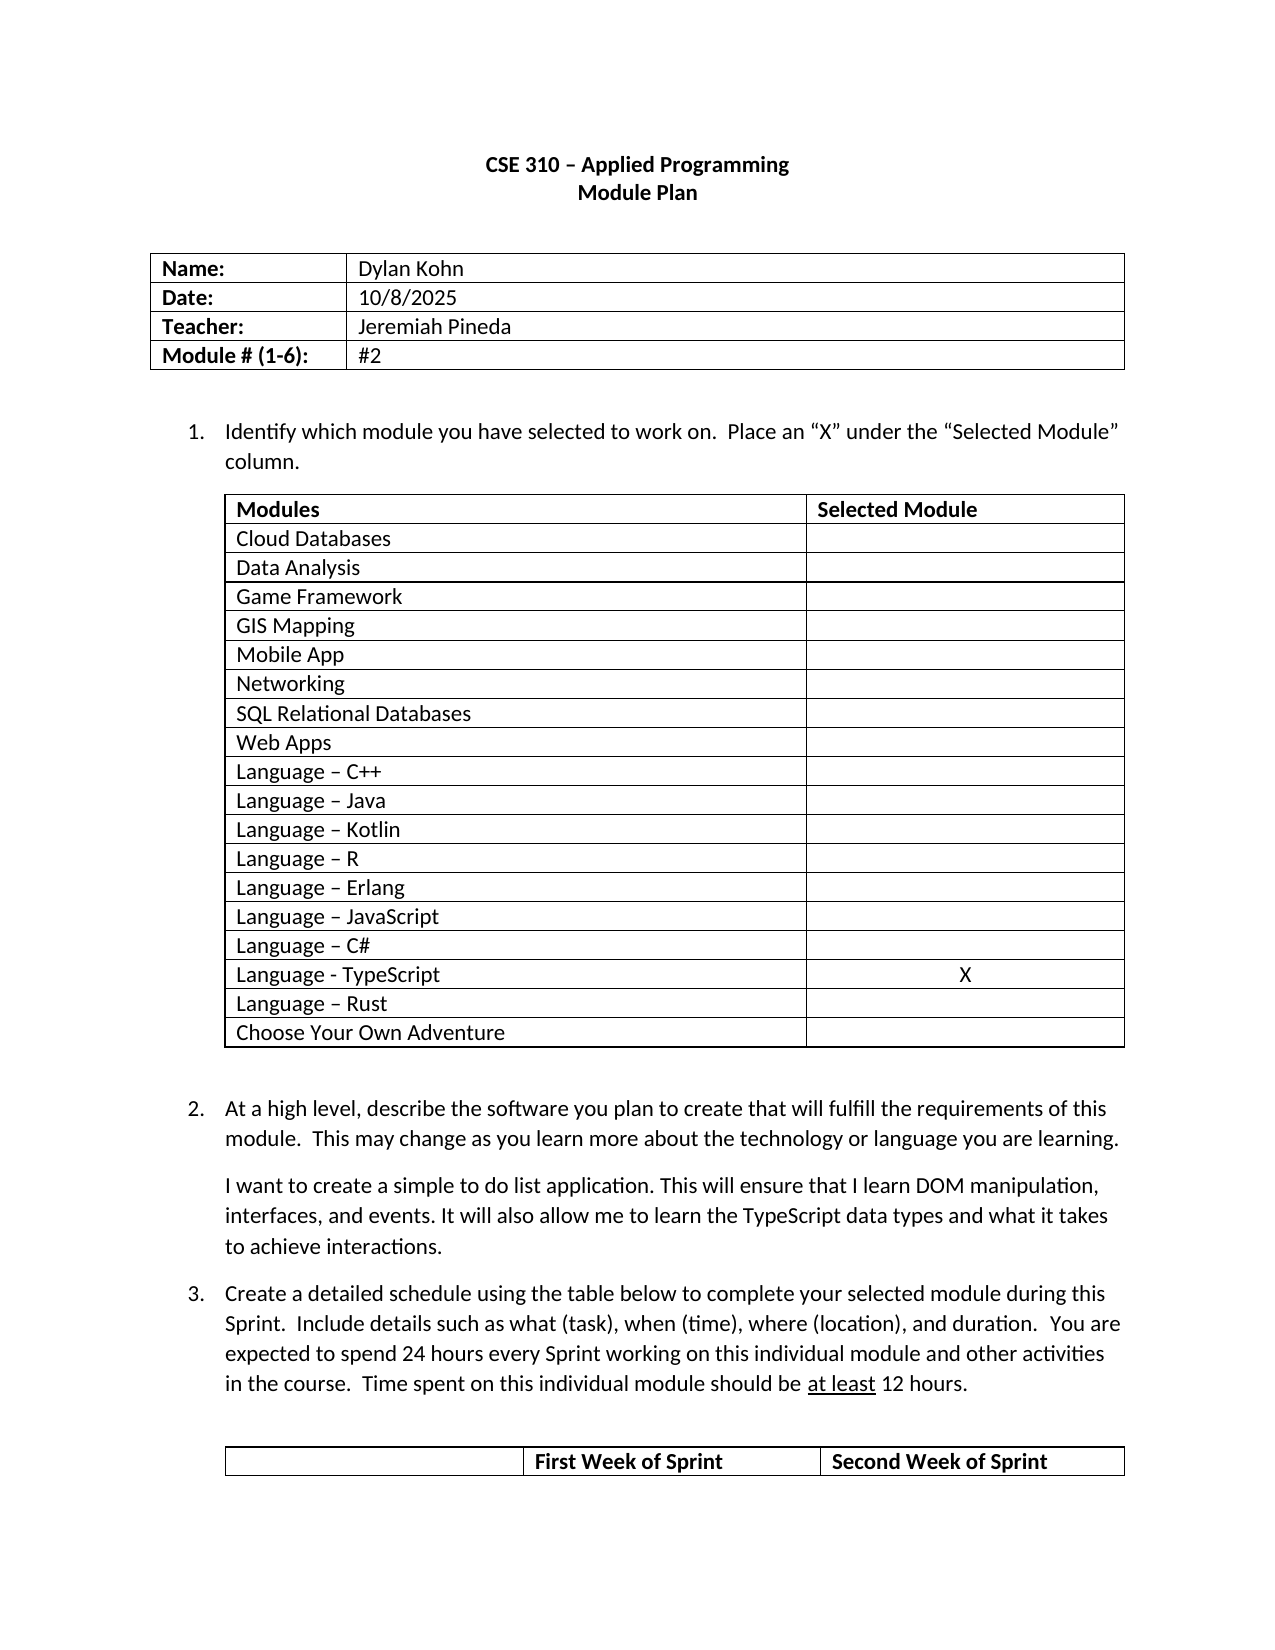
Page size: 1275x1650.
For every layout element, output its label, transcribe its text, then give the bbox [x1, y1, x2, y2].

table_cell [807, 611, 1124, 639]
table_cell [807, 786, 1124, 814]
table_header Second Week of Sprint [821, 1448, 1124, 1475]
table_cell Language – Kotlin [226, 815, 806, 843]
table_cell [807, 815, 1124, 843]
table_cell Language – R [226, 844, 806, 872]
table_cell [807, 989, 1124, 1017]
table_cell Cloud Databases [226, 524, 806, 552]
table_cell Language – C++ [226, 757, 806, 785]
text CSE 310 – Applied Programming [150, 150, 1125, 178]
table_cell Web Apps [226, 728, 806, 756]
text Module Plan [150, 178, 1125, 206]
table_cell GIS Mapping [226, 611, 806, 639]
list Create a detailed schedule using the table below to complete your selected module during this Sprint. Include details such as what (task), when (time), where (location), and duration. You are expected to spend 24 hours every Sprint working on this individual module and other activities in the course. Time spent on this individual module should be at least 12 hours. [187, 1279, 1125, 1397]
table_cell Language – Erlang [226, 873, 806, 901]
table_cell Language - TypeScript [226, 960, 806, 988]
table_cell X [807, 960, 1124, 988]
table_cell Language – Rust [226, 989, 806, 1017]
table_header Name: [151, 254, 346, 282]
table_cell #2 [347, 341, 1124, 369]
table_header First Week of Sprint [524, 1448, 820, 1475]
table_cell Choose Your Own Adventure [226, 1018, 806, 1046]
table_cell Language – Java [226, 786, 806, 814]
table_cell [807, 524, 1124, 552]
table_cell [807, 931, 1124, 959]
table_cell [807, 699, 1124, 727]
table_cell Mobile App [226, 641, 806, 668]
table_cell 10/8/2025 [347, 283, 1124, 311]
table_cell Jeremiah Pineda [347, 312, 1124, 340]
table_header Modules [226, 495, 806, 523]
table_cell [807, 553, 1124, 581]
table_header Selected Module [807, 495, 1124, 523]
table_cell [807, 641, 1124, 668]
table_cell Module # (1-6): [151, 341, 346, 369]
list At a high level, describe the software you plan to create that will fulfill the requirements of this module. This may change as you learn more about the technology or language you are learning. [187, 1094, 1125, 1152]
table_cell [807, 670, 1124, 698]
table_cell [807, 583, 1124, 610]
table_cell Teacher: [151, 312, 346, 340]
table_header [226, 1448, 523, 1475]
table_header Dylan Kohn [347, 254, 1124, 282]
table_cell [807, 873, 1124, 901]
table_cell [807, 757, 1124, 785]
table_cell [807, 728, 1124, 756]
table_cell Language – C# [226, 931, 806, 959]
table_cell Date: [151, 283, 346, 311]
table_cell [807, 844, 1124, 872]
text I want to create a simple to do list application. This will ensure that I learn DOM manipulation, interfaces, and events. It will also allow me to learn the TypeScript data types and what it takes to achieve interactions. [225, 1171, 1125, 1260]
list Identify which module you have selected to work on. Place an “X” under the “Selected Module” column. [187, 417, 1125, 475]
table_cell Data Analysis [226, 553, 806, 581]
table_cell Networking [226, 670, 806, 698]
table_cell [807, 902, 1124, 930]
table_cell Game Framework [226, 583, 806, 610]
table_cell [807, 1018, 1124, 1046]
table_cell SQL Relational Databases [226, 699, 806, 727]
table_cell Language – JavaScript [226, 902, 806, 930]
